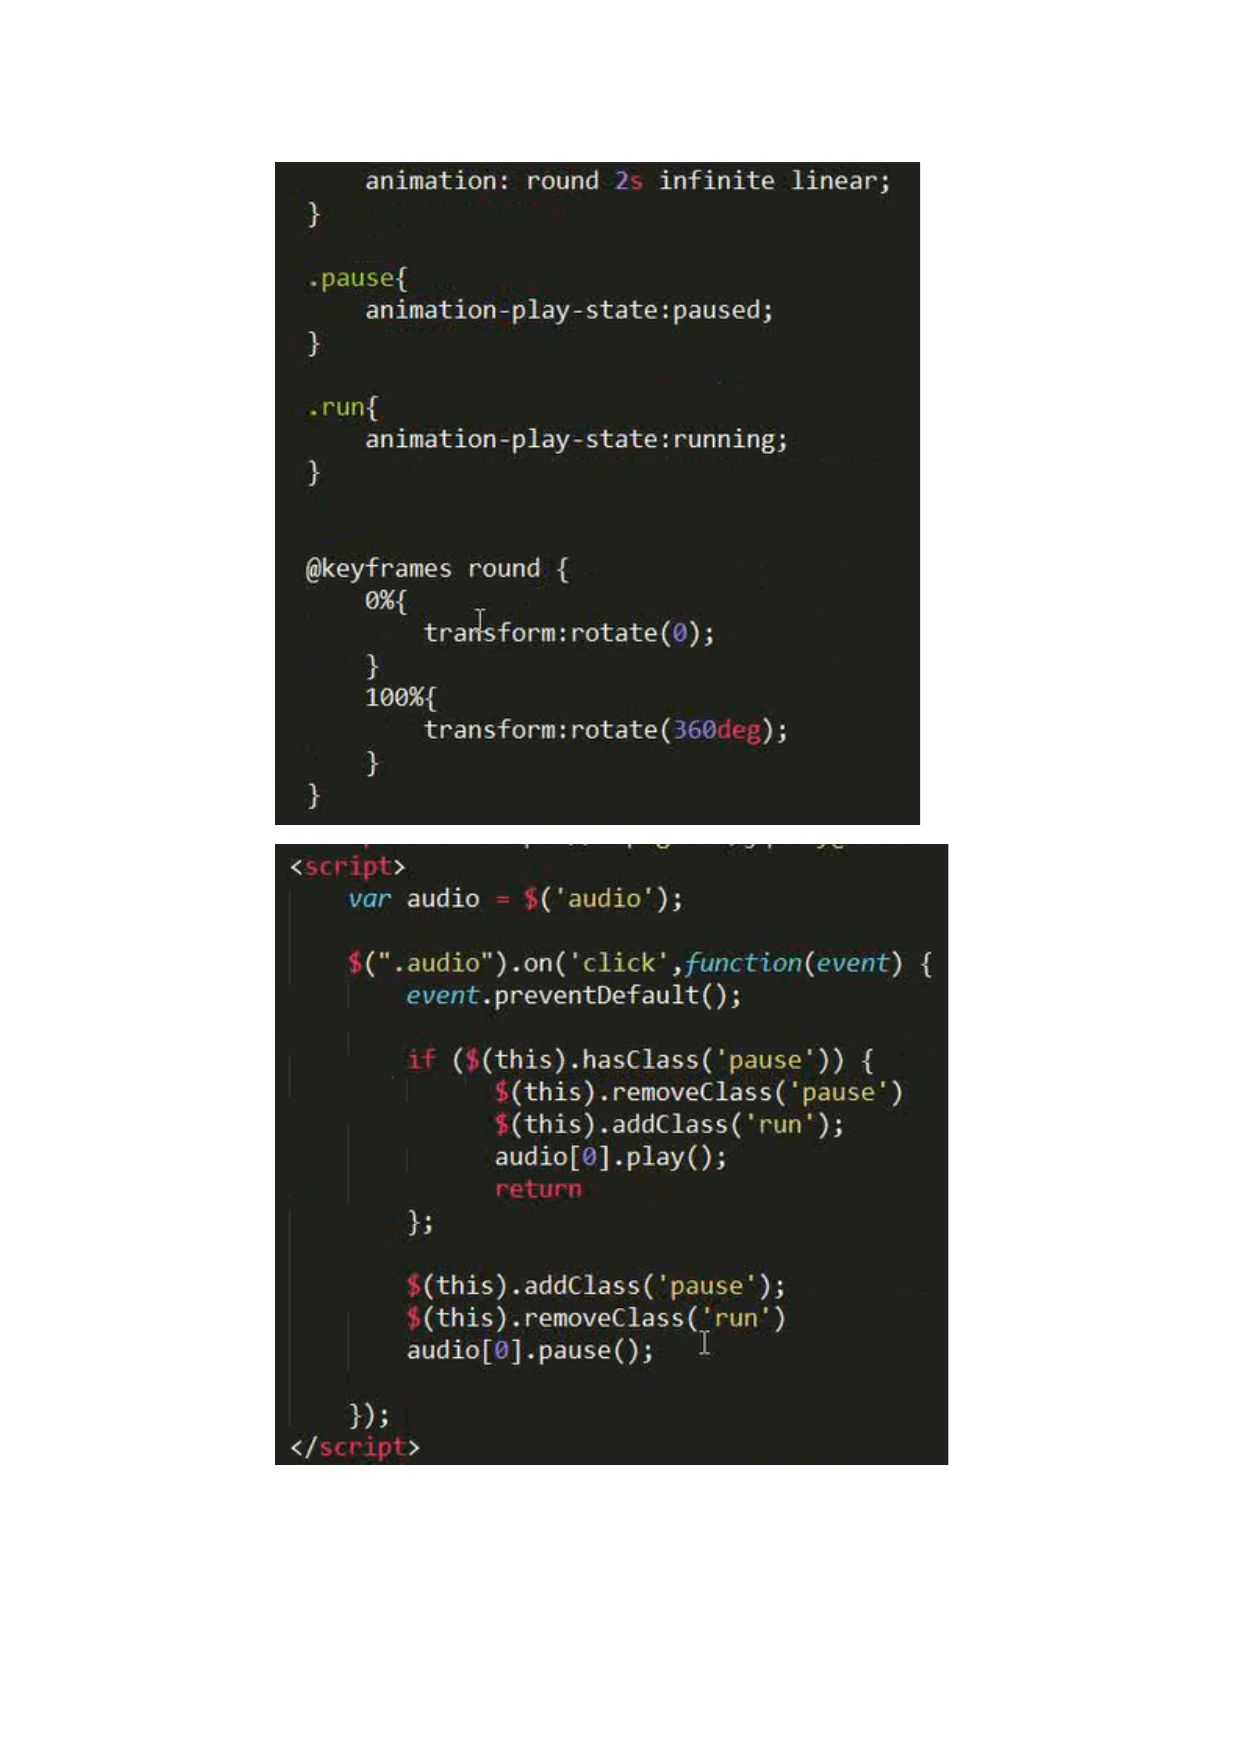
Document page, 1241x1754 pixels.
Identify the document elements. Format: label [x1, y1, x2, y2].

picture [275, 162, 921, 825]
picture [275, 844, 949, 1465]
